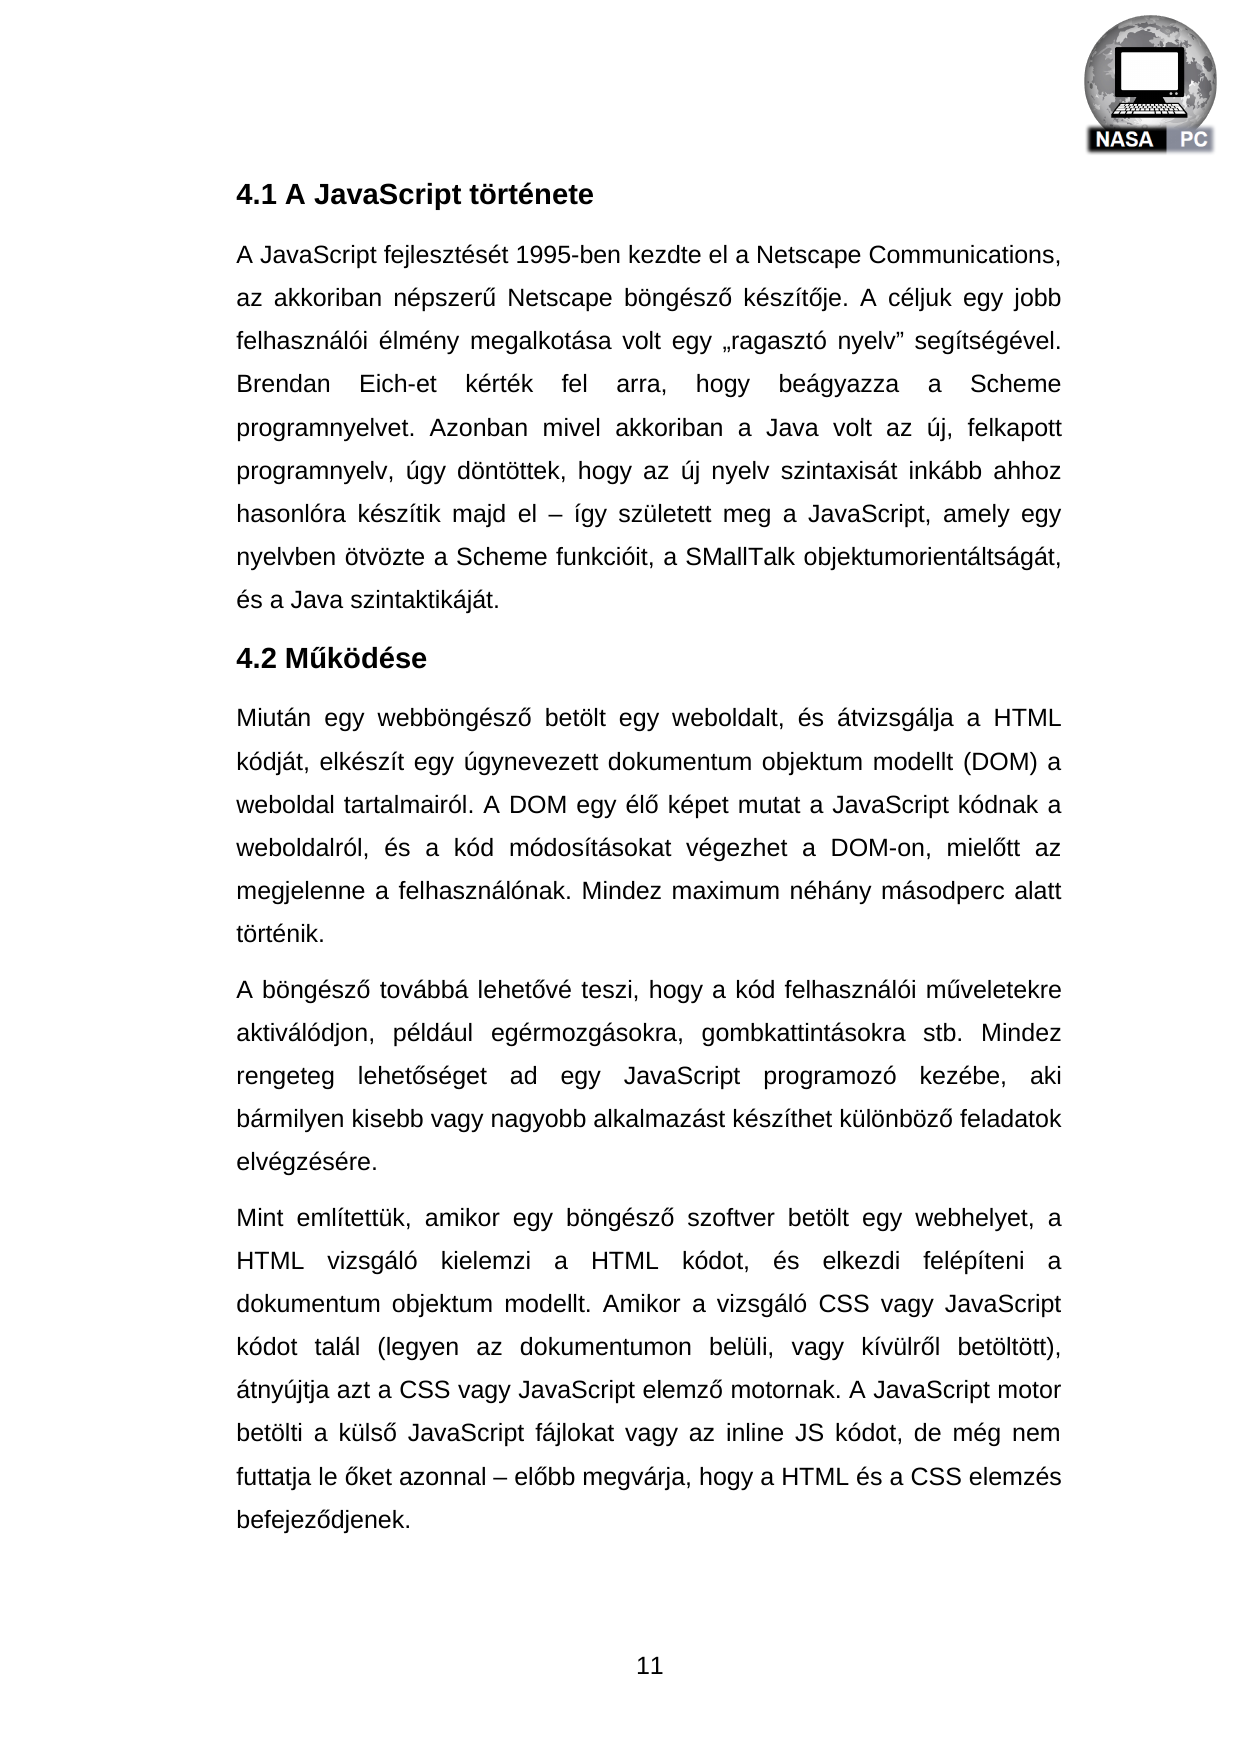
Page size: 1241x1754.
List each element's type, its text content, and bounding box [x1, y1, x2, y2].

text Miután egy webböngésző betölt egy weboldalt, és átvizsgálja a HTML kódját, elkészít egy úgynevezett dokumentum objektum modellt (DOM) a weboldal tartalmairól. A DOM egy élő képet mutat a JavaScript kódnak a weboldalról, és a kód módosításokat végezhet a DOM-on, mielőtt az megjelenne a felhasználónak. Mindez maximum néhány másodperc alatt történik. [236, 703, 1063, 948]
subtitle 4.1 A JavaScript története [236, 177, 1063, 211]
text A böngésző továbbá lehetővé teszi, hogy a kód felhasználói műveletekre aktiválódjon, például egérmozgásokra, gombkattintásokra stb. Mindez rengeteg lehetőséget ad egy JavaScript programozó kezébe, aki bármilyen kisebb vagy nagyobb alkalmazást készíthet különböző feladatok elvégzésére. [236, 975, 1063, 1176]
picture [1084, 15, 1217, 149]
text Mint említettük, amikor egy böngésző szoftver betölt egy webhelyet, a HTML vizsgáló kielemzi a HTML kódot, és elkezdi felépíteni a dokumentum objektum modellt. Amikor a vizsgáló CSS vagy JavaScript kódot talál (legyen az dokumentumon belüli, vagy kívülről betöltött), átnyújtja azt a CSS vagy JavaScript elemző motornak. A JavaScript motor betölti a külső JavaScript fájlokat vagy az inline JS kódot, de még nem futtatja le őket azonnal – előbb megvárja, hogy a HTML és a CSS elemzés befejeződjenek. [236, 1203, 1063, 1533]
subtitle 4.2 Működése [236, 641, 1063, 674]
text A JavaScript fejlesztését 1995-ben kezdte el a Netscape Communications, az akkoriban népszerű Netscape böngésző készítője. A céljuk egy jobb felhasználói élmény megalkotása volt egy „ragasztó nyelv” segítségével. Brendan Eich-et kérték fel arra, hogy beágyazza a Scheme programnyelvet. Azonban mivel akkoriban a Java volt az új, felkapott programnyelv, úgy döntöttek, hogy az új nyelv szintaxisát inkább ahhoz hasonlóra készítik majd el – így született meg a JavaScript, amely egy nyelvben ötvözte a Scheme funkcióit, a SMallTalk objektumorientáltságát, és a Java szintaktikáját. [236, 240, 1063, 614]
